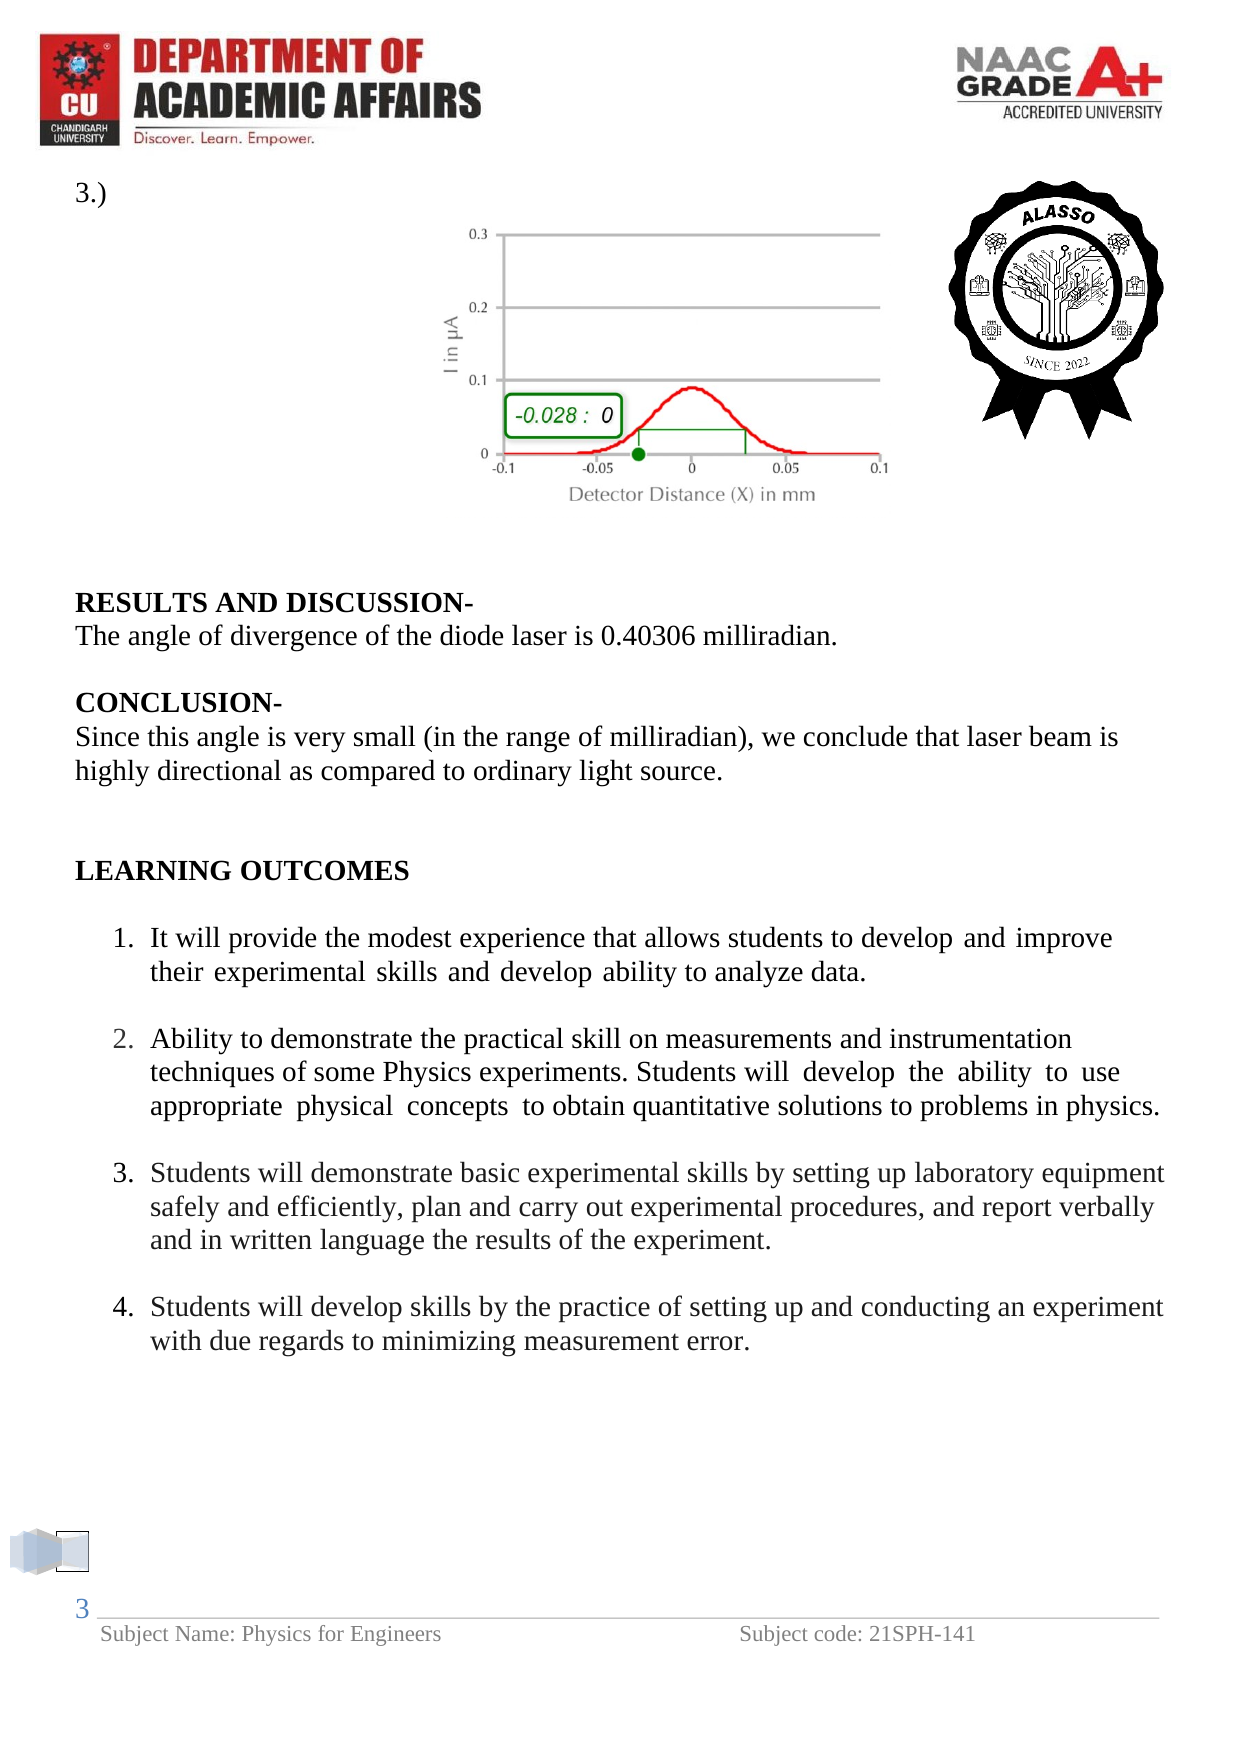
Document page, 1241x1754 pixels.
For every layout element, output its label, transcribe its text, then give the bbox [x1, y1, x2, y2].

picture [57, 1561, 86, 1571]
picture [442, 220, 892, 518]
text LEARNING OUTCOMES [75, 853, 1165, 887]
text RESULTS AND DISCUSSION- [75, 585, 1165, 618]
list Ability to demonstrate the practical skill on measurements and instrumentation techniques of some Physics experiments. Students will develop the ability to use appropriate physical concepts to obtain quantitative solutions to problems in physics. [112, 1021, 1165, 1122]
picture [35, 31, 1172, 156]
list Students will demonstrate basic experimental skills by setting up laboratory equipment safely and efficiently, plan and carry out experimental procedures, and report verbally and in written language the results of the experiment. [112, 1155, 1165, 1256]
list It will provide the modest experience that allows students to develop and improve their experimental skills and develop ability to analyze data. [112, 920, 1165, 987]
text 3.) [75, 176, 1165, 209]
text The angle of divergence of the diode laser is 0.40306 milliradian. [75, 618, 1165, 652]
text 3 [75, 1591, 1165, 1625]
text CONCLUSION- [75, 686, 1165, 719]
text Since this angle is very small (in the range of milliradian), we conclude that laser beam is highly directional as compared to ordinary light source. [75, 719, 1165, 786]
picture [948, 181, 1164, 440]
list Students will develop skills by the practice of setting up and conducting an experiment with due regards to minimizing measurement error. [112, 1289, 1165, 1356]
picture [57, 1532, 88, 1543]
